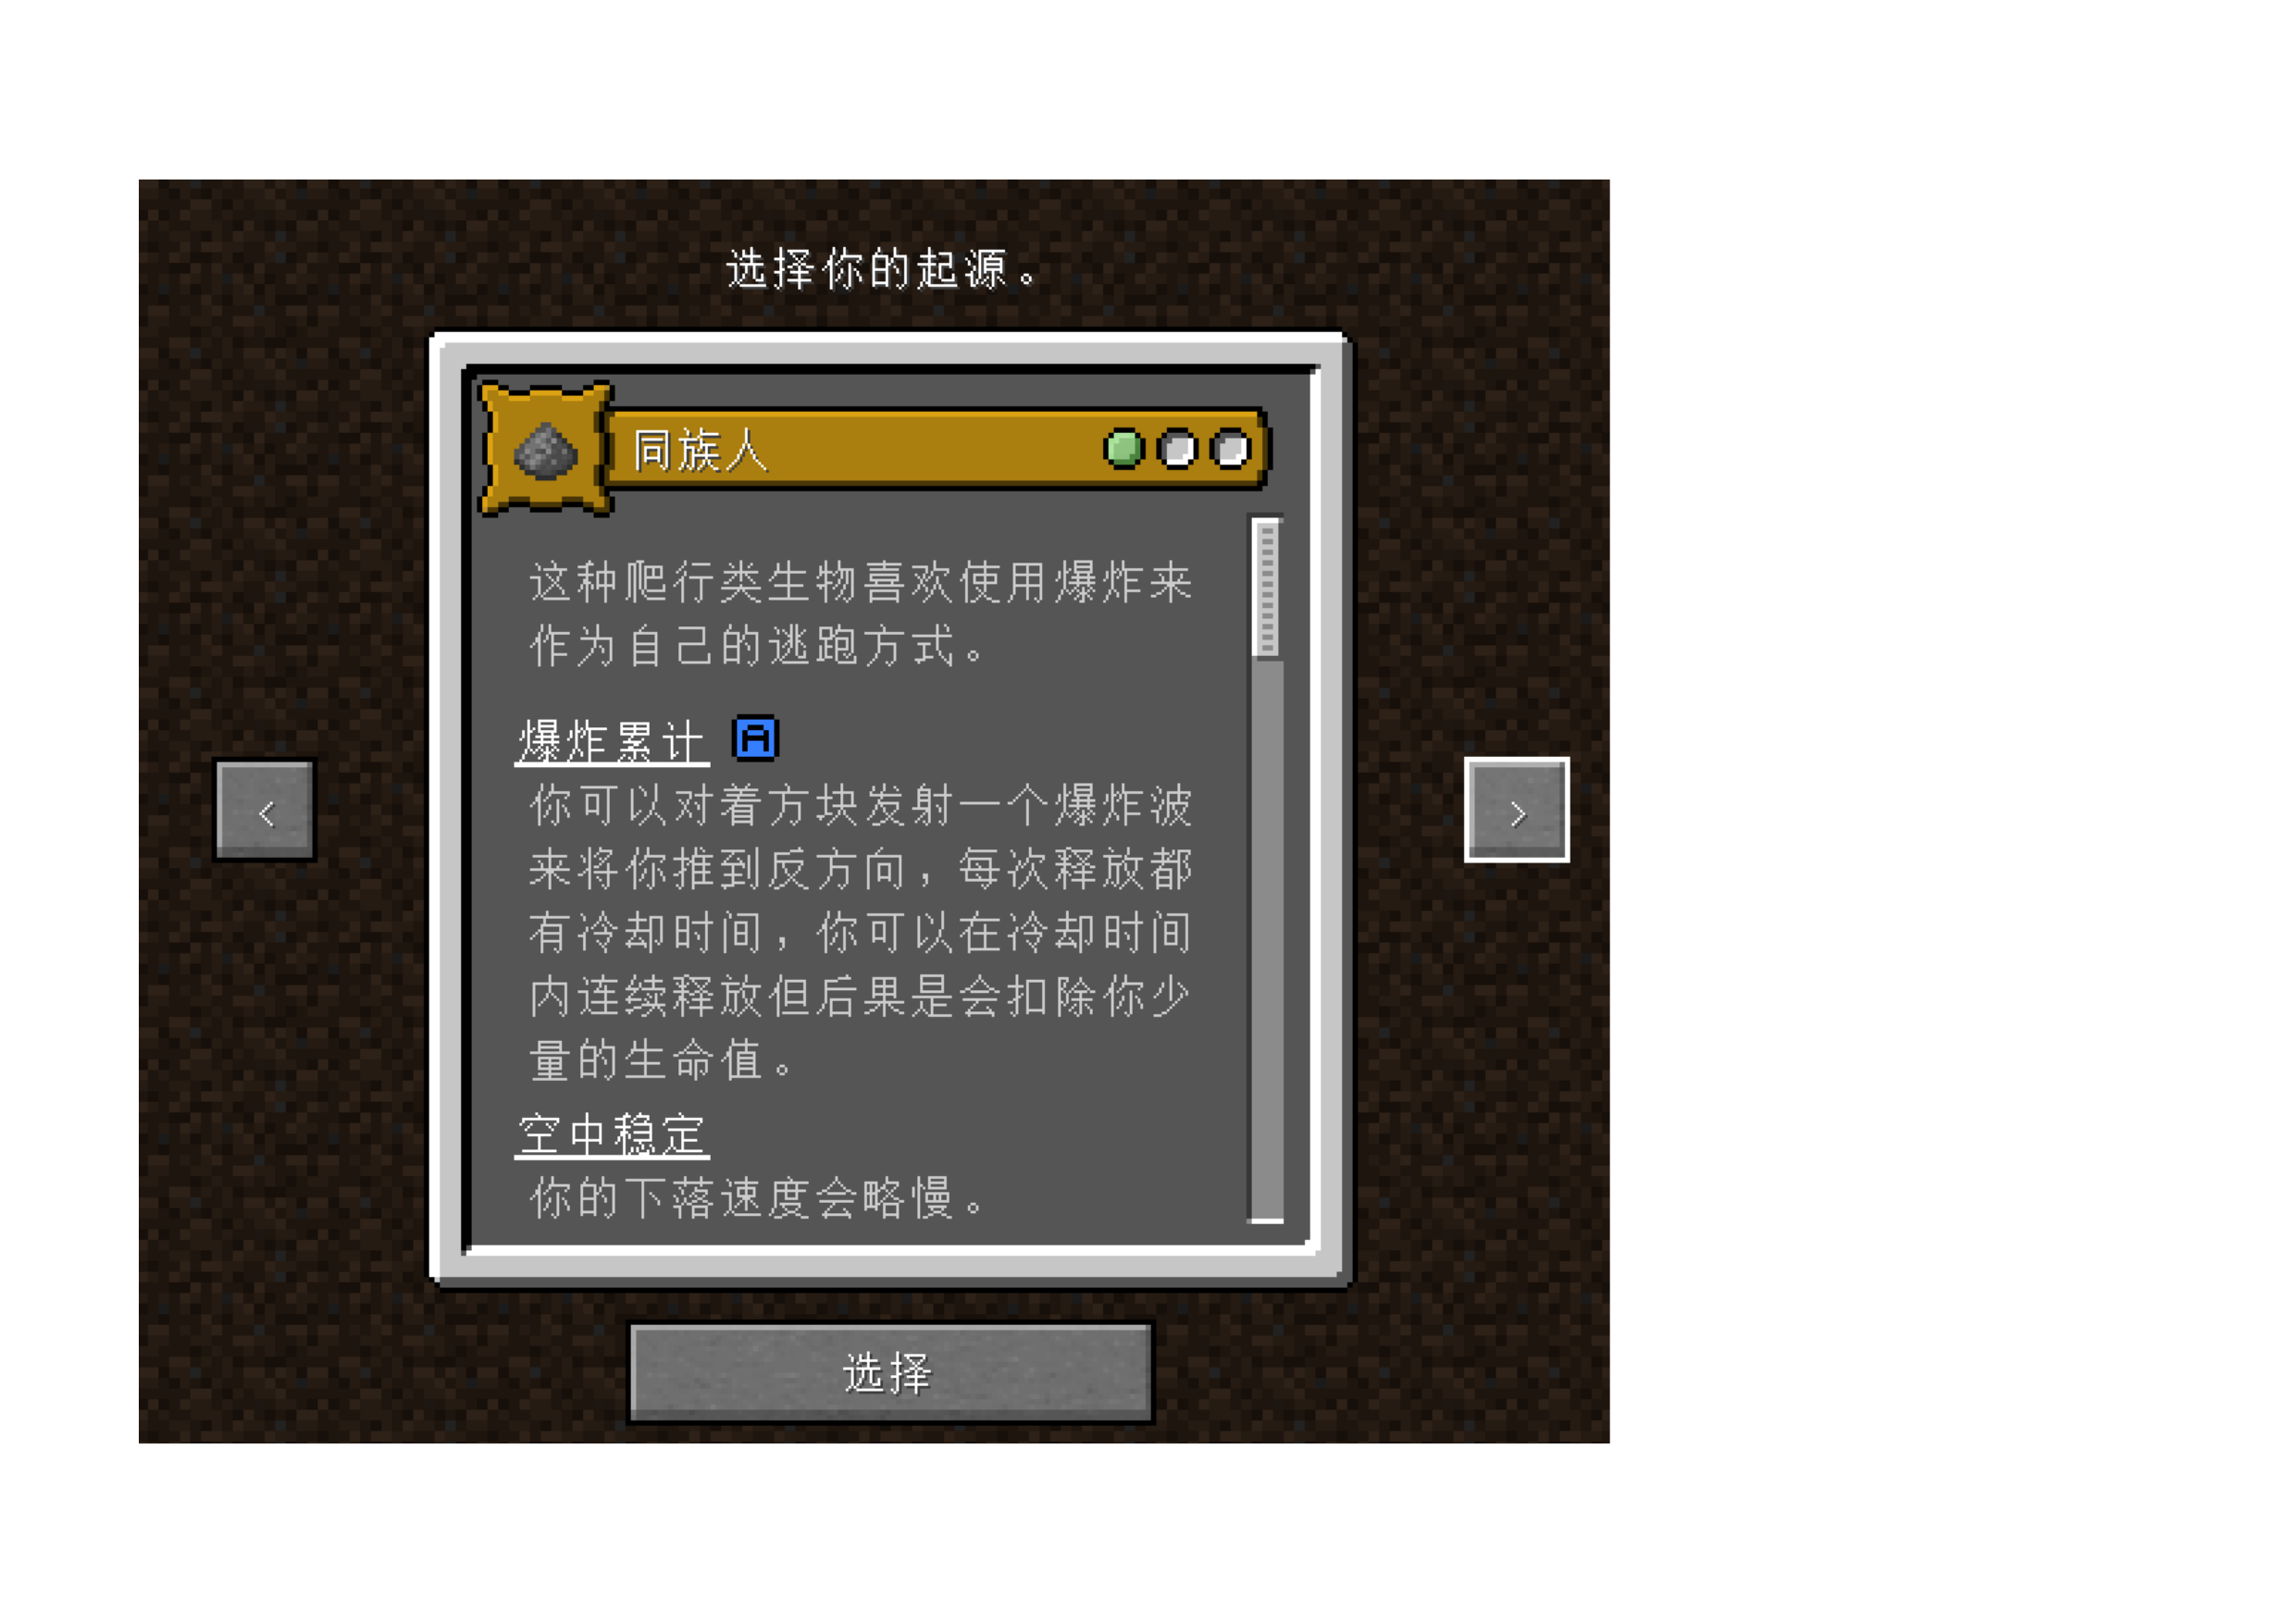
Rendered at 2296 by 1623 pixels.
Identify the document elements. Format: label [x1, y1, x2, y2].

picture [139, 180, 1610, 1443]
